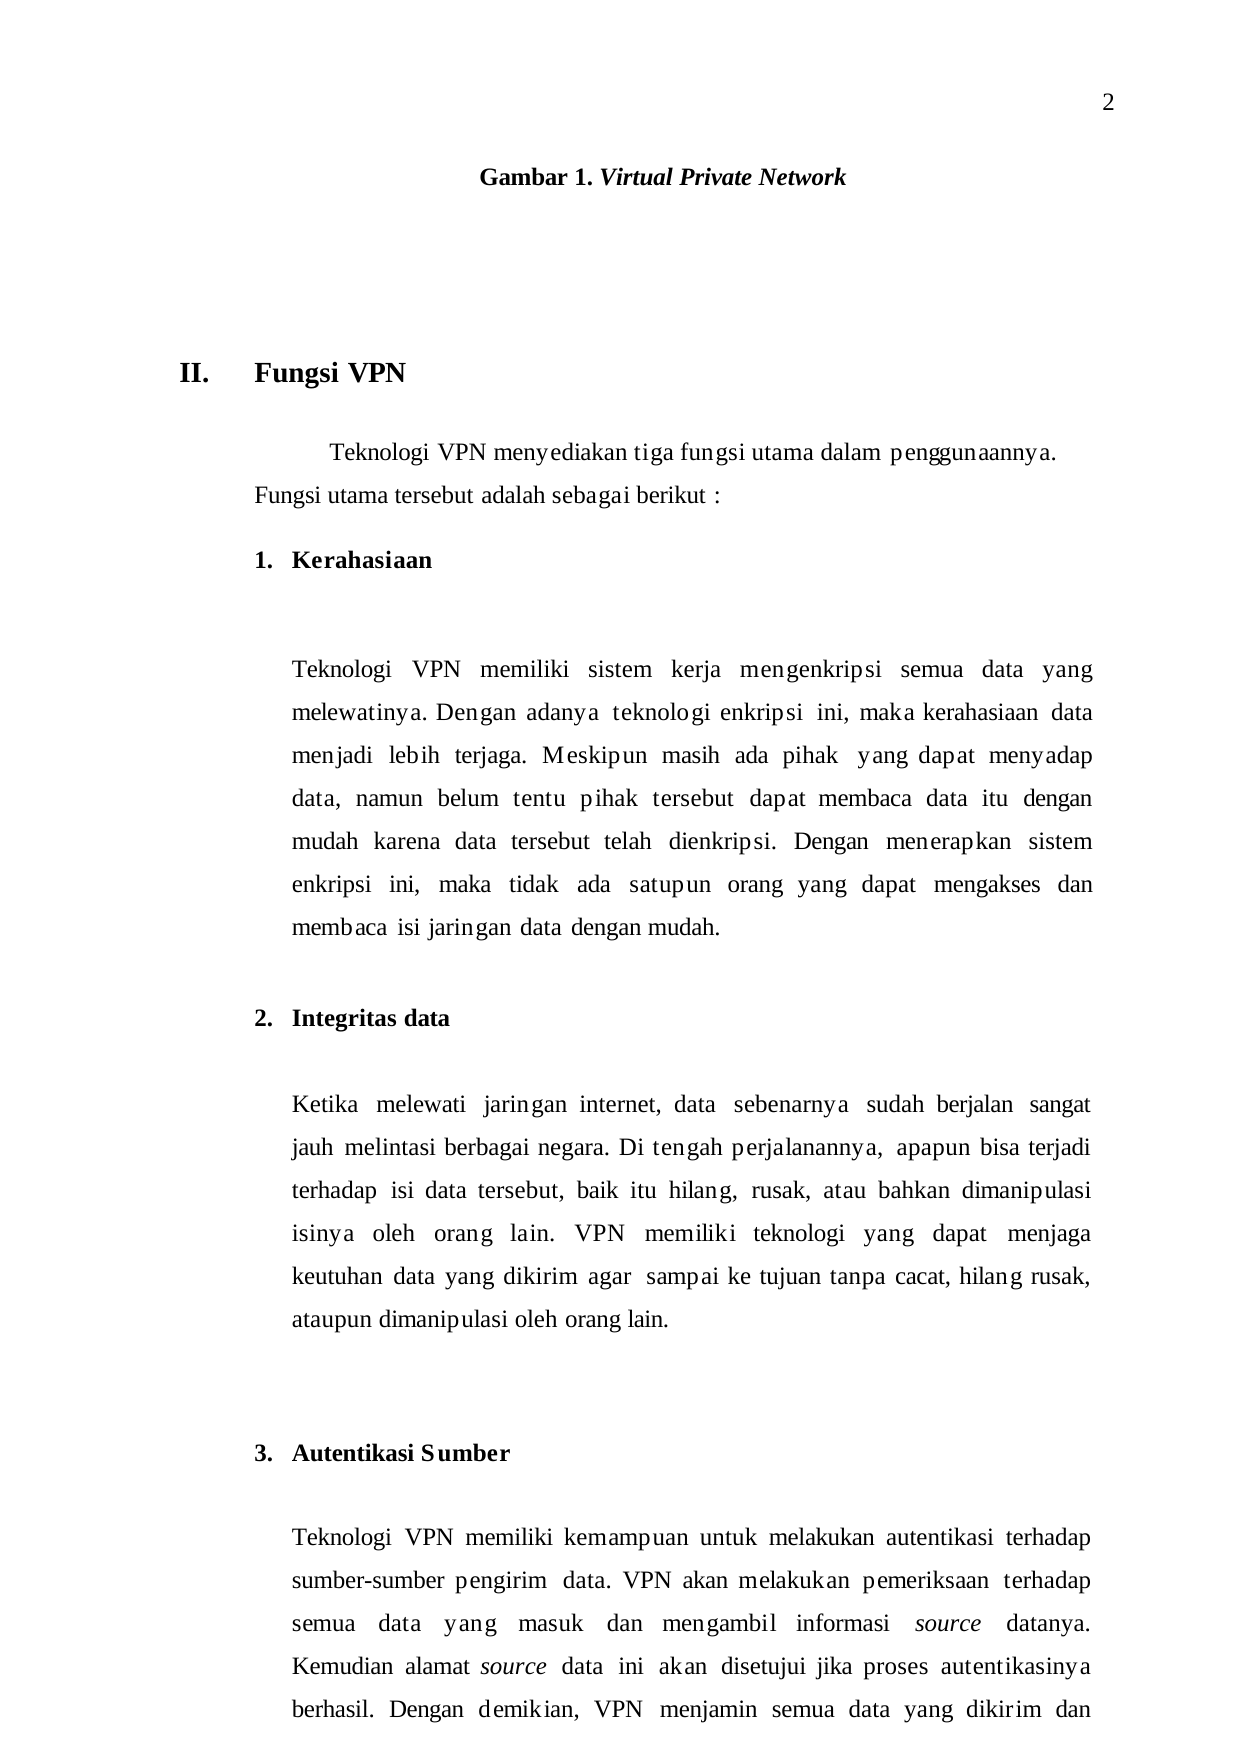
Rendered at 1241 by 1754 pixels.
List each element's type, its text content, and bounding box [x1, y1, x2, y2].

subtitle Integritas data [254, 1003, 1105, 1031]
text Teknologi VPN menyediakan tiga fungsi utama dalam penggunaannya. Fungsi utama tersebut adalah sebagai berikut : [254, 437, 1105, 509]
text Ketika melewati jaringan internet, data sebenarnya sudah berjalan sangat jauh melintasi berbagai negara. Di tengah perjalanannya, apapun bisa terjadi terhadap isi data tersebut, baik itu hilang, rusak, atau bahkan dimanipulasi isinya oleh orang lain. VPN memiliki teknologi yang dapat menjaga keutuhan data yang dikirim agar sampai ke tujuan tanpa cacat, hilang rusak, ataupun dimanipulasi oleh orang lain. [292, 1089, 1091, 1333]
subtitle Kerahasiaan [254, 546, 1105, 574]
subtitle Autentikasi Sumber [254, 1438, 1105, 1467]
text Gambar 1. Virtual Private Network [404, 162, 1105, 191]
text Teknologi VPN memiliki sistem kerja mengenkripsi semua data yang melewatinya. Dengan adanya teknologi enkripsi ini, maka kerahasiaan data menjadi lebih terjaga. Meskipun masih ada pihak yang dapat menyadap data, namun belum tentu pihak tersebut dapat membaca data itu dengan mudah karena data tersebut telah dienkripsi. Dengan menerapkan sistem enkripsi ini, maka tidak ada satupun orang yang dapat mengakses dan membaca isi jaringan data dengan mudah. [292, 654, 1093, 941]
subtitle Fungsi VPN [179, 356, 1105, 389]
